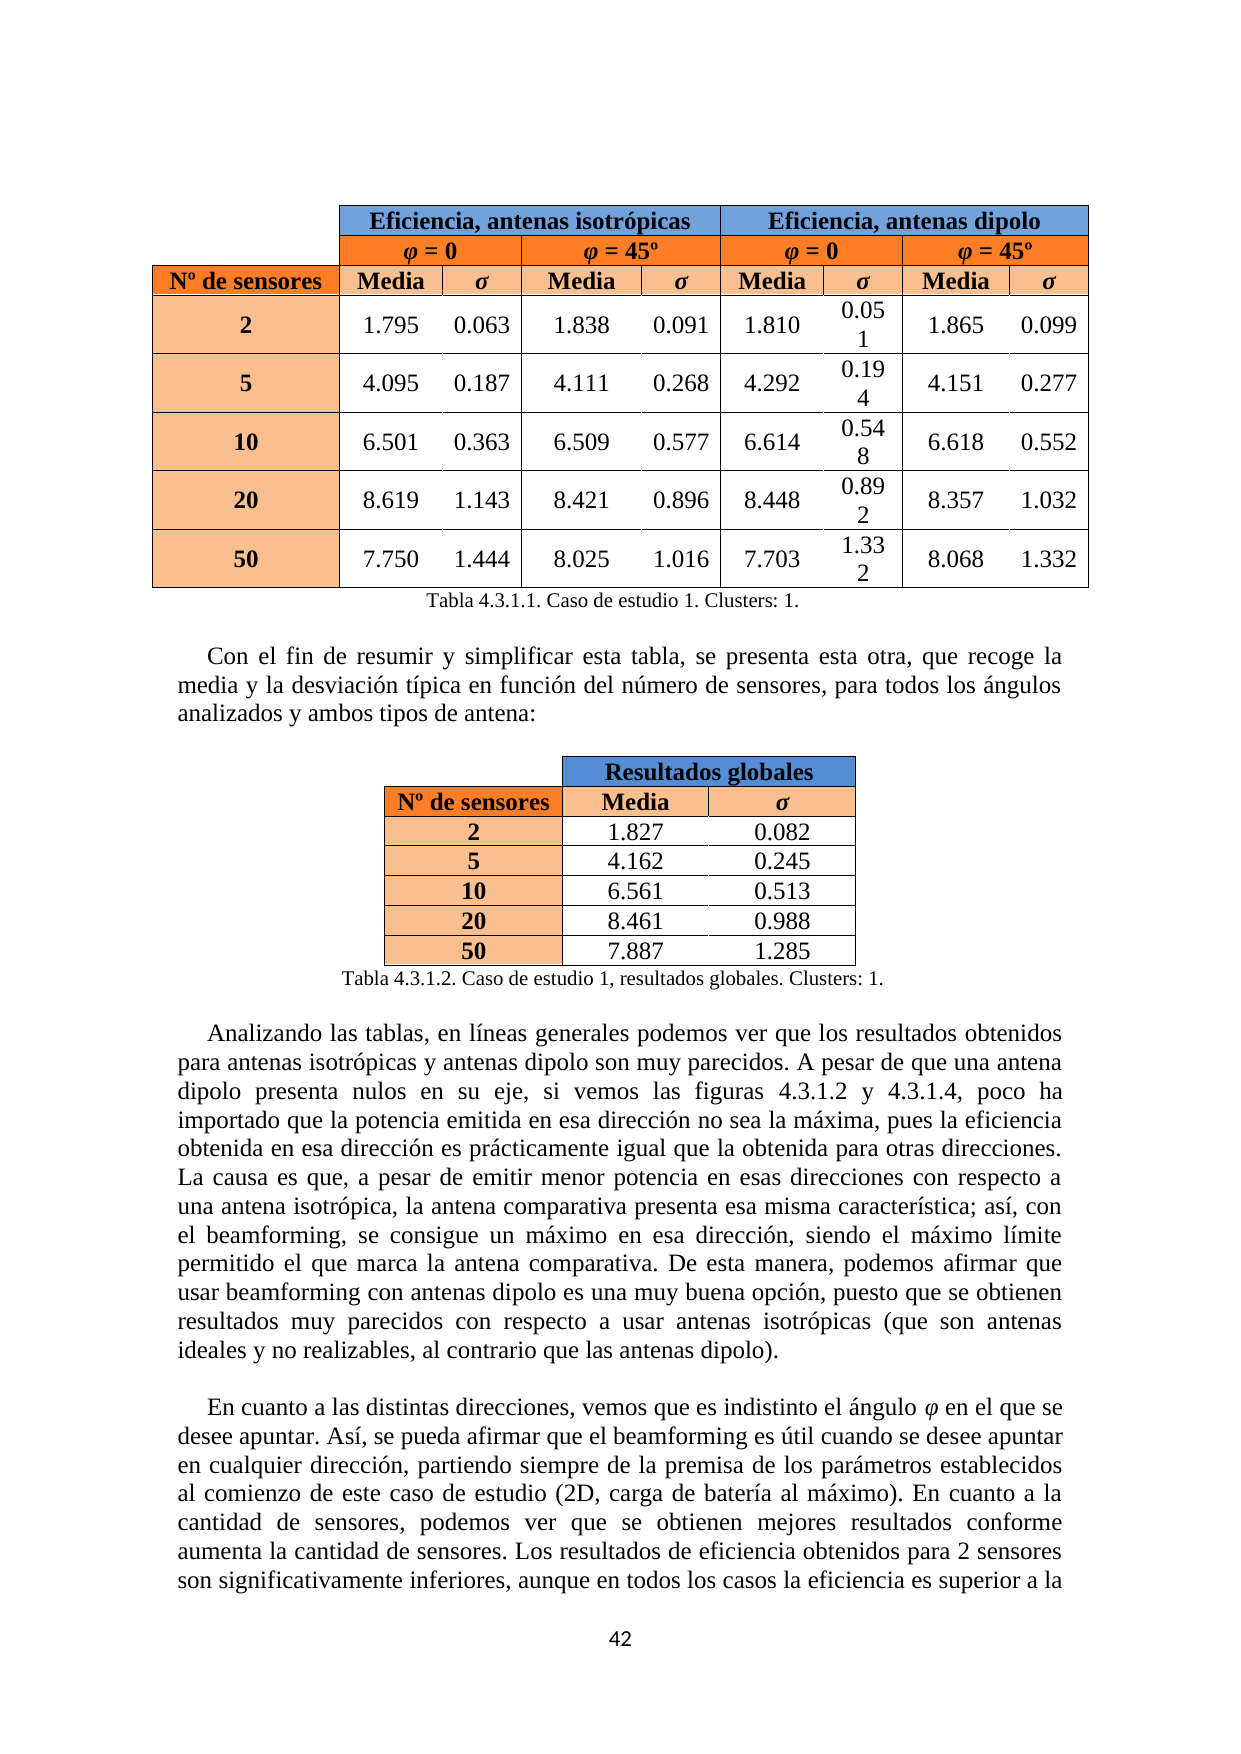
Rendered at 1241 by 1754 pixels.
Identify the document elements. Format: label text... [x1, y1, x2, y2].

table_cell 10 [153, 413, 339, 470]
table_cell 0.063 [443, 296, 521, 353]
table_cell Media [563, 787, 708, 816]
table_cell 6.561 [563, 876, 708, 905]
table_cell 0.892 [824, 471, 902, 529]
table_cell 5 [153, 354, 339, 412]
table_cell 1.810 [721, 296, 823, 353]
table_cell 8.421 [522, 471, 641, 529]
table_cell 7.887 [563, 936, 708, 964]
table_cell 5 [385, 846, 562, 875]
table_cell 6.614 [721, 413, 823, 470]
table_cell 0.187 [443, 354, 521, 412]
table_cell 7.750 [340, 530, 442, 587]
table_cell 0.896 [642, 471, 720, 529]
table_cell Media [721, 266, 823, 294]
table_cell 0.548 [824, 413, 902, 470]
table_cell σ [824, 266, 902, 294]
table_cell 0.194 [824, 354, 902, 412]
table_cell 50 [153, 530, 339, 587]
table_header Resultados globales [563, 757, 855, 786]
table_cell 1.143 [443, 471, 521, 529]
table_cell 8.068 [903, 530, 1009, 587]
table_cell 0.091 [642, 296, 720, 353]
table_cell 0.363 [443, 413, 521, 470]
table_cell 0.513 [709, 876, 855, 905]
table_cell 1.795 [340, 296, 442, 353]
table_cell 20 [385, 906, 562, 935]
table_cell 1.332 [1010, 530, 1088, 587]
table_cell 8.448 [721, 471, 823, 529]
table_header Eficiencia, antenas dipolo [721, 206, 1088, 235]
table_cell Nº de sensores [153, 266, 339, 294]
table_cell 8.619 [340, 471, 442, 529]
table_cell 6.618 [903, 413, 1009, 470]
table_cell 6.509 [522, 413, 641, 470]
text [177, 1392, 1063, 1593]
table_cell φ = 45º [522, 236, 720, 265]
table_cell Media [340, 266, 442, 294]
table_cell 8.461 [563, 906, 708, 935]
table_cell φ = 0 [340, 236, 521, 265]
table_cell σ [642, 266, 720, 294]
text Analizando las tablas, en líneas generales podemos ver que los resultados obtenidos para antenas isotrópicas y antenas dipolo son muy parecidos. A pesar de que una antena dipolo presenta nulos en su eje, si vemos las figuras 4.3.1.2 y 4.3.1.4, poco ha importado que la potencia emitida en esa dirección no sea la máxima, pues la eficiencia obtenida en esa dirección es prácticamente igual que la obtenida para otras direcciones. La causa es que, a pesar de emitir menor potencia en esas direcciones con respecto a una antena isotrópica, la antena comparativa presenta esa misma característica; así, con el beamforming, se consigue un máximo en esa dirección, siendo el máximo límite permitido el que marca la antena comparativa. De esta manera, podemos afirmar que usar beamforming con antenas dipolo es una muy buena opción, puesto que se obtienen resultados muy parecidos con respecto a usar antenas isotrópicas (que son antenas ideales y no realizables, al contrario que las antenas dipolo). [177, 1018, 1063, 1363]
table_cell 4.151 [903, 354, 1009, 412]
table_cell 4.095 [340, 354, 442, 412]
text Con el fin de resumir y simplificar esta tabla, se presenta esta otra, que recoge la media y la desviación típica en función del número de sensores, para todos los ángulos analizados y ambos tipos de antena: [177, 641, 1063, 727]
table_cell 4.292 [721, 354, 823, 412]
table_cell 20 [153, 471, 339, 529]
table_cell 1.285 [709, 936, 855, 964]
table_cell 0.082 [709, 817, 855, 845]
table_cell 0.577 [642, 413, 720, 470]
table_cell φ = 0 [721, 236, 902, 265]
table_cell σ [1010, 266, 1088, 294]
table_cell Media [903, 266, 1009, 294]
table_cell 0.051 [824, 296, 902, 353]
table_cell 1.332 [824, 530, 902, 587]
table_cell 1.827 [563, 817, 708, 845]
table_cell 1.838 [522, 296, 641, 353]
text Tabla 4.3.1.1. Caso de estudio 1. Clusters: 1. [0, 588, 1226, 612]
table_cell Media [522, 266, 641, 294]
table_cell 50 [385, 936, 562, 964]
table_cell 4.111 [522, 354, 641, 412]
table_cell 8.357 [903, 471, 1009, 529]
table_cell 0.099 [1010, 296, 1088, 353]
text Tabla 4.3.1.2. Caso de estudio 1, resultados globales. Clusters: 1. [0, 966, 1226, 990]
table_cell φ = 45º [903, 236, 1088, 265]
table_cell 6.501 [340, 413, 442, 470]
table_cell 0.268 [642, 354, 720, 412]
table_cell 1.444 [443, 530, 521, 587]
table_cell 8.025 [522, 530, 641, 587]
table_cell 4.162 [563, 846, 708, 875]
table_cell 1.865 [903, 296, 1009, 353]
table_cell 2 [385, 817, 562, 845]
table_cell 0.988 [709, 906, 855, 935]
table_cell 0.277 [1010, 354, 1088, 412]
table_cell Nº de sensores [385, 787, 562, 816]
table_header Eficiencia, antenas isotrópicas [340, 206, 720, 235]
table_cell 0.245 [709, 846, 855, 875]
table_cell 1.016 [642, 530, 720, 587]
table_cell 1.032 [1010, 471, 1088, 529]
table_cell σ [443, 266, 521, 294]
table_cell σ [709, 787, 855, 816]
table_cell 0.552 [1010, 413, 1088, 470]
table_cell 7.703 [721, 530, 823, 587]
table_cell 2 [153, 296, 339, 353]
table_cell 10 [385, 876, 562, 905]
